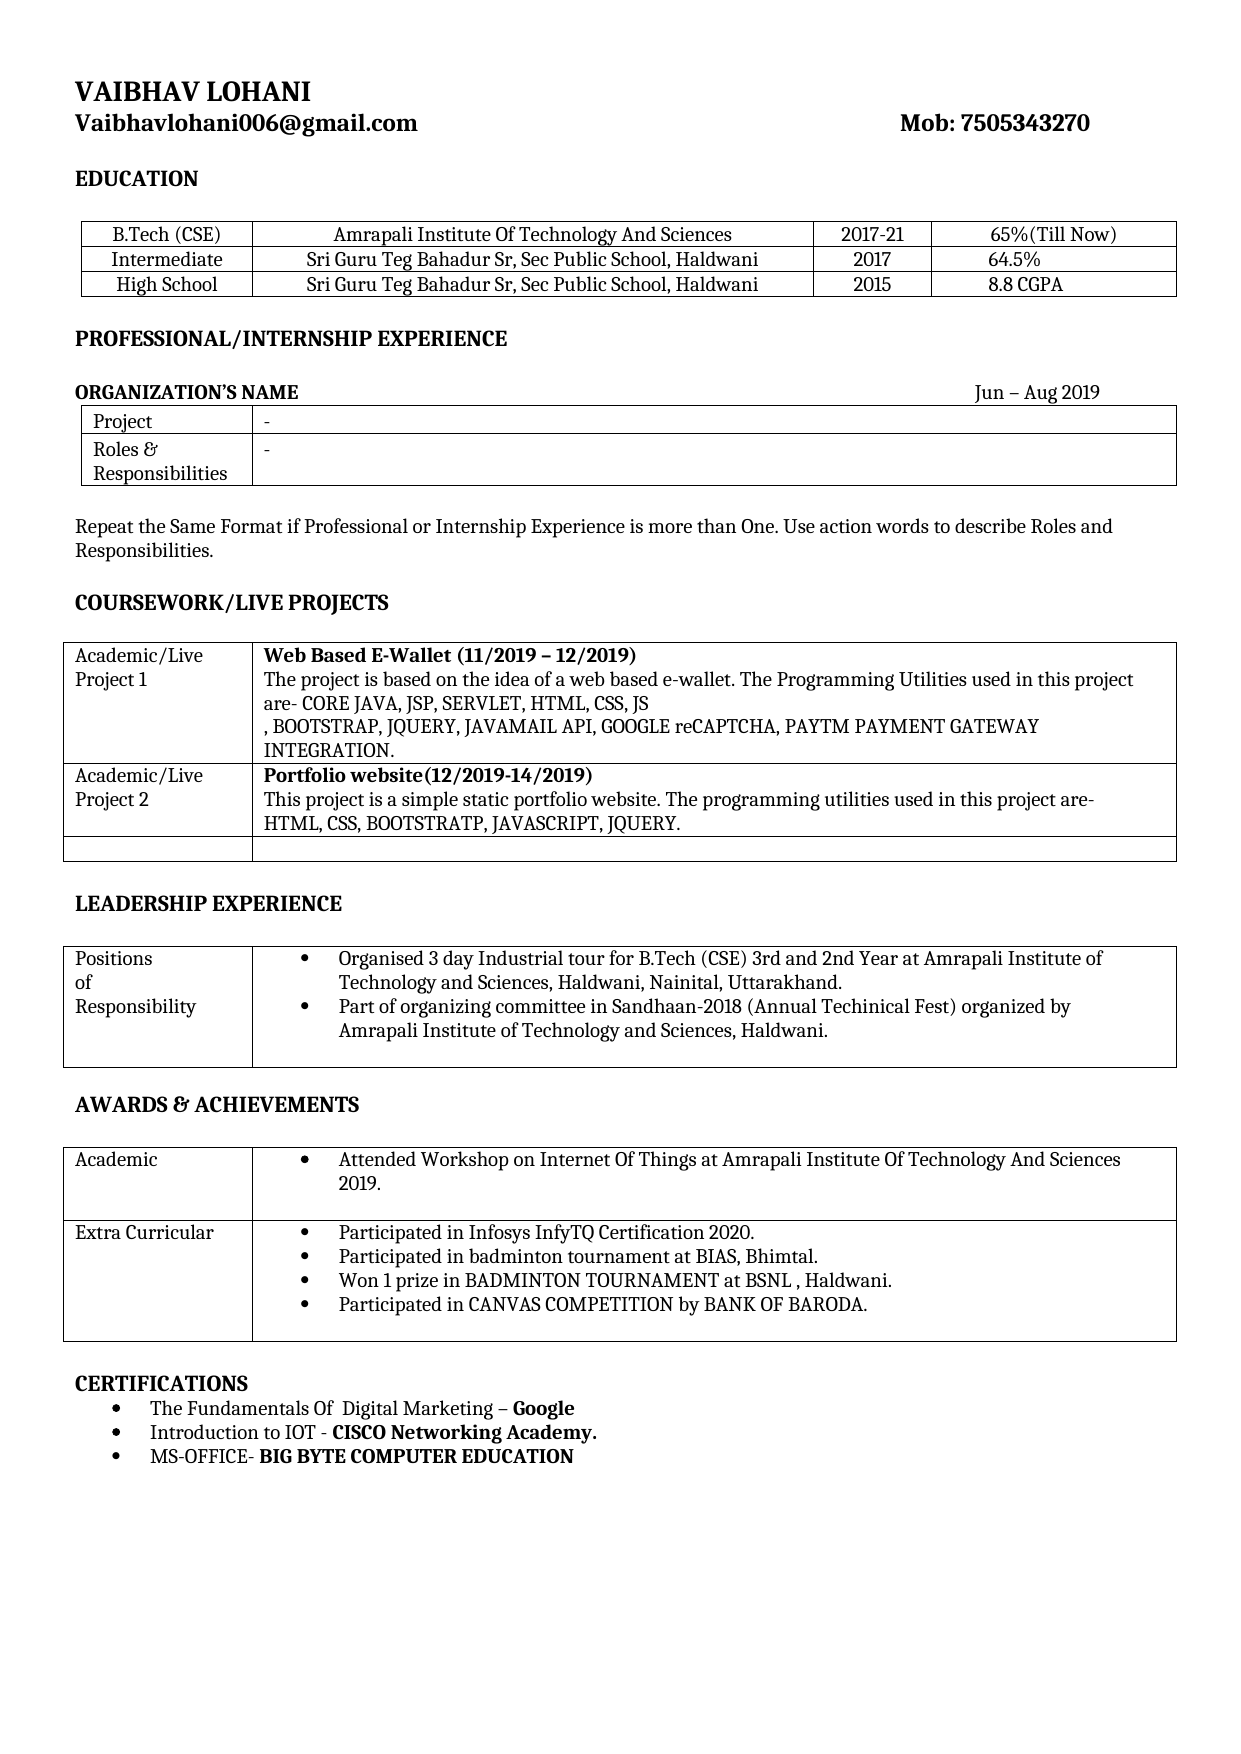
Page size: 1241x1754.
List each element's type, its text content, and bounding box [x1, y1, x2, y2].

table_header 2017-21 [814, 222, 931, 246]
table_header Web Based E-Wallet (11/2019 – 12/2019) The project is based on the idea of a web based e-wallet. The Programming Utilities used in this project are- CORE JAVA, JSP, SERVLET, HTML, CSS, JS , BOOTSTRAP, JQUERY, JAVAMAIL API, GOOGLE reCAPTCHA, PAYTM PAYMENT GATEWAY INTEGRATION. [253, 643, 1176, 763]
table_cell Extra Curricular [64, 1221, 252, 1341]
table_header Academic/Live Project 1 [64, 643, 252, 763]
text LEADERSHIP EXPERIENCE [75, 891, 1165, 917]
table_cell Academic/Live Project 2 [64, 764, 252, 836]
table_cell Intermediate [82, 247, 252, 271]
table_header Amrapali Institute Of Technology And Sciences [253, 222, 813, 246]
table_cell 8.8 CGPA [932, 272, 1176, 296]
table_header Organised 3 day Industrial tour for B.Tech (CSE) 3rd and 2nd Year at Amrapali Institute of Technology and Sciences, Haldwani, Nainital, Uttarakhand. Part of organizing committee in Sandhaan-2018 (Annual Techinical Fest) organized by Amrapali Institute of Technology and Sciences, Haldwani. [253, 947, 1176, 1067]
list MS-OFFICE- BIG BYTE COMPUTER EDUCATION [112, 1444, 1165, 1468]
table_cell 2017 [814, 247, 931, 271]
table_cell [253, 837, 1176, 861]
table_cell Sri Guru Teg Bahadur Sr, Sec Public School, Haldwani [253, 272, 813, 296]
text EDUCATION [75, 166, 1165, 192]
text Vaibhavlohani006@gmail.com Mob: 7505343270 [75, 108, 1165, 137]
text VAIBHAV LOHANI [75, 75, 1165, 108]
table_cell Roles & Responsibilities [82, 434, 252, 485]
list Introduction to IOT - CISCO Networking Academy. [112, 1421, 1165, 1444]
text COURSEWORK/LIVE PROJECTS [75, 589, 1165, 616]
table_header - [253, 406, 1176, 433]
text PROFESSIONAL/INTERNSHIP EXPERIENCE [75, 326, 1165, 352]
table_cell 2015 [814, 272, 931, 296]
table_cell High School [82, 272, 252, 296]
table_header Project [82, 406, 252, 433]
text CERTIFICATIONS [75, 1370, 1165, 1397]
table_cell Portfolio website(12/2019-14/2019) This project is a simple static portfolio website. The programming utilities used in this project are- HTML, CSS, BOOTSTRATP, JAVASCRIPT, JQUERY. [253, 764, 1176, 836]
table_header Academic [64, 1148, 252, 1220]
table_cell Sri Guru Teg Bahadur Sr, Sec Public School, Haldwani [253, 247, 813, 271]
table_header Attended Workshop on Internet Of Things at Amrapali Institute Of Technology And Sciences 2019. [253, 1148, 1176, 1220]
table_cell [64, 837, 252, 861]
table_cell 64.5% [932, 247, 1176, 271]
table_cell - [253, 434, 1176, 485]
table_header 65%(Till Now) [932, 222, 1176, 246]
table_cell Participated in Infosys InfyTQ Certification 2020. Participated in badminton tournament at BIAS, Bhimtal. Won 1 prize in BADMINTON TOURNAMENT at BSNL , Haldwani. Participated in CANVAS COMPETITION by BANK OF BARODA. [253, 1221, 1176, 1341]
list The Fundamentals Of Digital Marketing – Google [112, 1397, 1165, 1421]
table_header B.Tech (CSE) [82, 222, 252, 246]
text ORGANIZATION’S NAME Jun – Aug 2019 [75, 381, 1165, 405]
table_header Positions of Responsibility [64, 947, 252, 1067]
text Repeat the Same Format if Professional or Internship Experience is more than One. Use action words to describe Roles and Responsibilities. [75, 515, 1165, 563]
text AWARDS & ACHIEVEMENTS [75, 1092, 1165, 1118]
